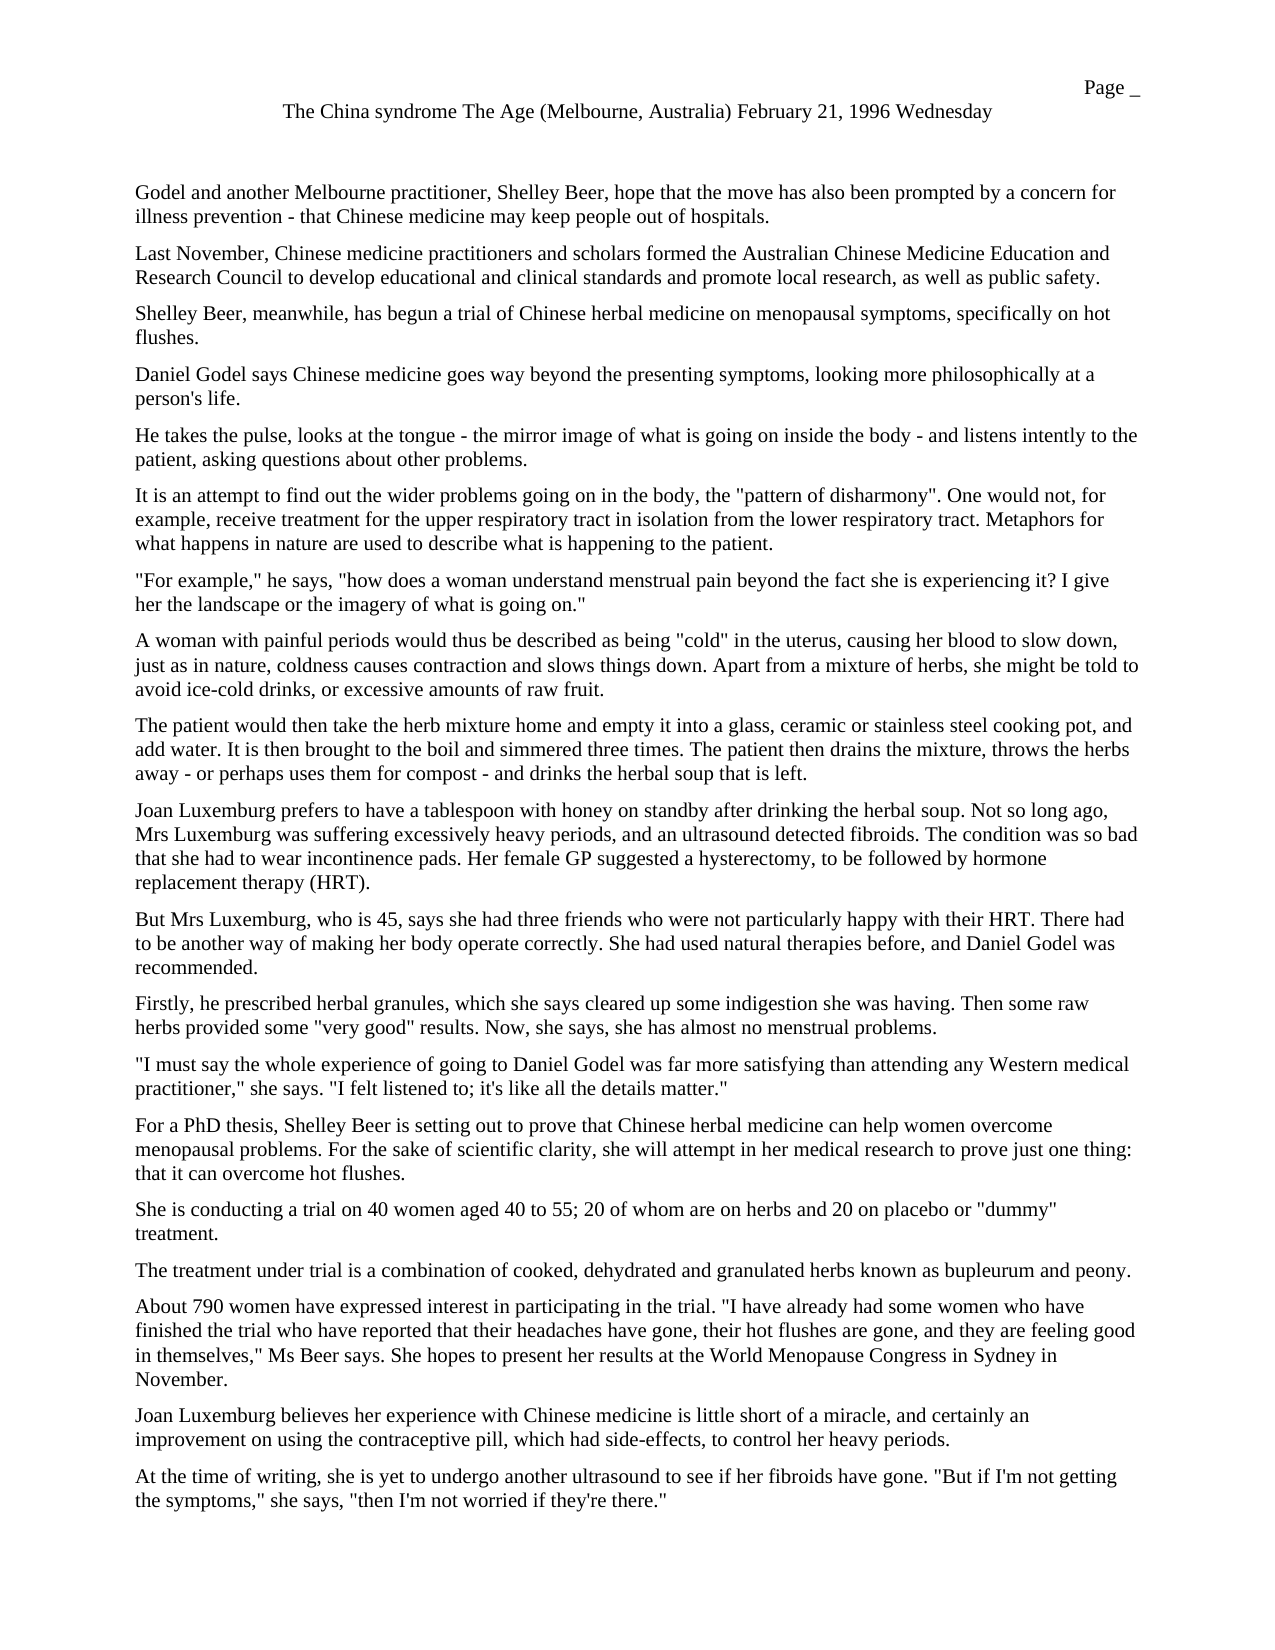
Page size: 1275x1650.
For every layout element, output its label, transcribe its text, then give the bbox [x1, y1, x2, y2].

text He takes the pulse, looks at the tongue - the mirror image of what is going on inside the body - and listens intently to the patient, asking questions about other problems. [135, 422, 1140, 471]
text "For example," he says, "how does a woman understand menstrual pain beyond the fact she is experiencing it? I give her the landscape or the imagery of what is going on." [135, 568, 1140, 616]
text It is an attempt to find out the wider problems going on in the body, the "pattern of disharmony". One would not, for example, receive treatment for the upper respiratory tract in isolation from the lower respiratory tract. Metaphors for what happens in nature are used to describe what is happening to the patient. [135, 483, 1140, 555]
text Godel and another Melbourne practitioner, Shelley Beer, hope that the move has also been prompted by a concern for illness prevention - that Chinese medicine may keep people out of hospitals. [135, 180, 1140, 228]
text At the time of writing, she is yet to undergo another ultrasound to see if her fibroids have gone. "But if I'm not getting the symptoms," she says, "then I'm not worried if they're there." [135, 1464, 1140, 1512]
text Shelley Beer, meanwhile, has begun a trial of Chinese herbal medicine on menopausal symptoms, specifically on hot flushes. [135, 301, 1140, 349]
text Firstly, he prescribed herbal granules, which she says cleared up some indigestion she was having. Then some raw herbs provided some "very good" results. Now, she says, she has almost no menstrual problems. [135, 991, 1140, 1039]
text Daniel Godel says Chinese medicine goes way beyond the presenting symptoms, looking more philosophically at a person's life. [135, 362, 1140, 410]
text Last November, Chinese medicine practitioners and scholars formed the Australian Chinese Medicine Education and Research Council to develop educational and clinical standards and promote local research, as well as public safety. [135, 241, 1140, 289]
text For a PhD thesis, Shelley Beer is setting out to prove that Chinese herbal medicine can help women overcome menopausal problems. For the sake of scientific clarity, she will attempt in her medical research to prove just one thing: that it can overcome hot flushes. [135, 1112, 1140, 1185]
text Joan Luxemburg believes her experience with Chinese medicine is little short of a miracle, and certainly an improvement on using the contraceptive pill, which had side-effects, to control her heavy periods. [135, 1403, 1140, 1451]
text About 790 women have expressed interest in participating in the trial. "I have already had some women who have finished the trial who have reported that their headaches have gone, their hot flushes are gone, and they are feeling good in themselves," Ms Beer says. She hopes to present her results at the World Menopause Congress in Sydney in November. [135, 1294, 1140, 1391]
text She is conducting a trial on 40 women aged 40 to 55; 20 of whom are on herbs and 20 on placebo or "dummy" treatment. [135, 1197, 1140, 1245]
text The treatment under trial is a combination of cooked, dehydrated and granulated herbs known as bupleurum and peony. [135, 1258, 1140, 1282]
text Joan Luxemburg prefers to have a tablespoon with honey on standby after drinking the herbal soup. Not so long ago, Mrs Luxemburg was suffering excessively heavy periods, and an ultrasound detected fibroids. The condition was so bad that she had to wear incontinence pads. Her female GP suggested a hysterectomy, to be followed by hormone replacement therapy (HRT). [135, 798, 1140, 894]
text But Mrs Luxemburg, who is 45, says she had three friends who were not particularly happy with their HRT. There had to be another way of making her body operate correctly. She had used natural therapies before, and Daniel Godel was recommended. [135, 907, 1140, 979]
text A woman with painful periods would thus be described as being "cold" in the uterus, causing her blood to slow down, just as in nature, coldness causes contraction and slows things down. Apart from a mixture of herbs, she might be told to avoid ice-cold drinks, or excessive amounts of raw fruit. [135, 628, 1140, 701]
text The patient would then take the herb mixture home and empty it into a glass, ceramic or stainless steel cooking pot, and add water. It is then brought to the boil and simmered three times. The patient then drains the mixture, throws the herbs away - or perhaps uses them for compost - and drinks the herbal soup that is left. [135, 713, 1140, 785]
text "I must say the whole experience of going to Daniel Godel was far more satisfying than attending any Western medical practitioner," she says. "I felt listened to; it's like all the details matter." [135, 1052, 1140, 1100]
